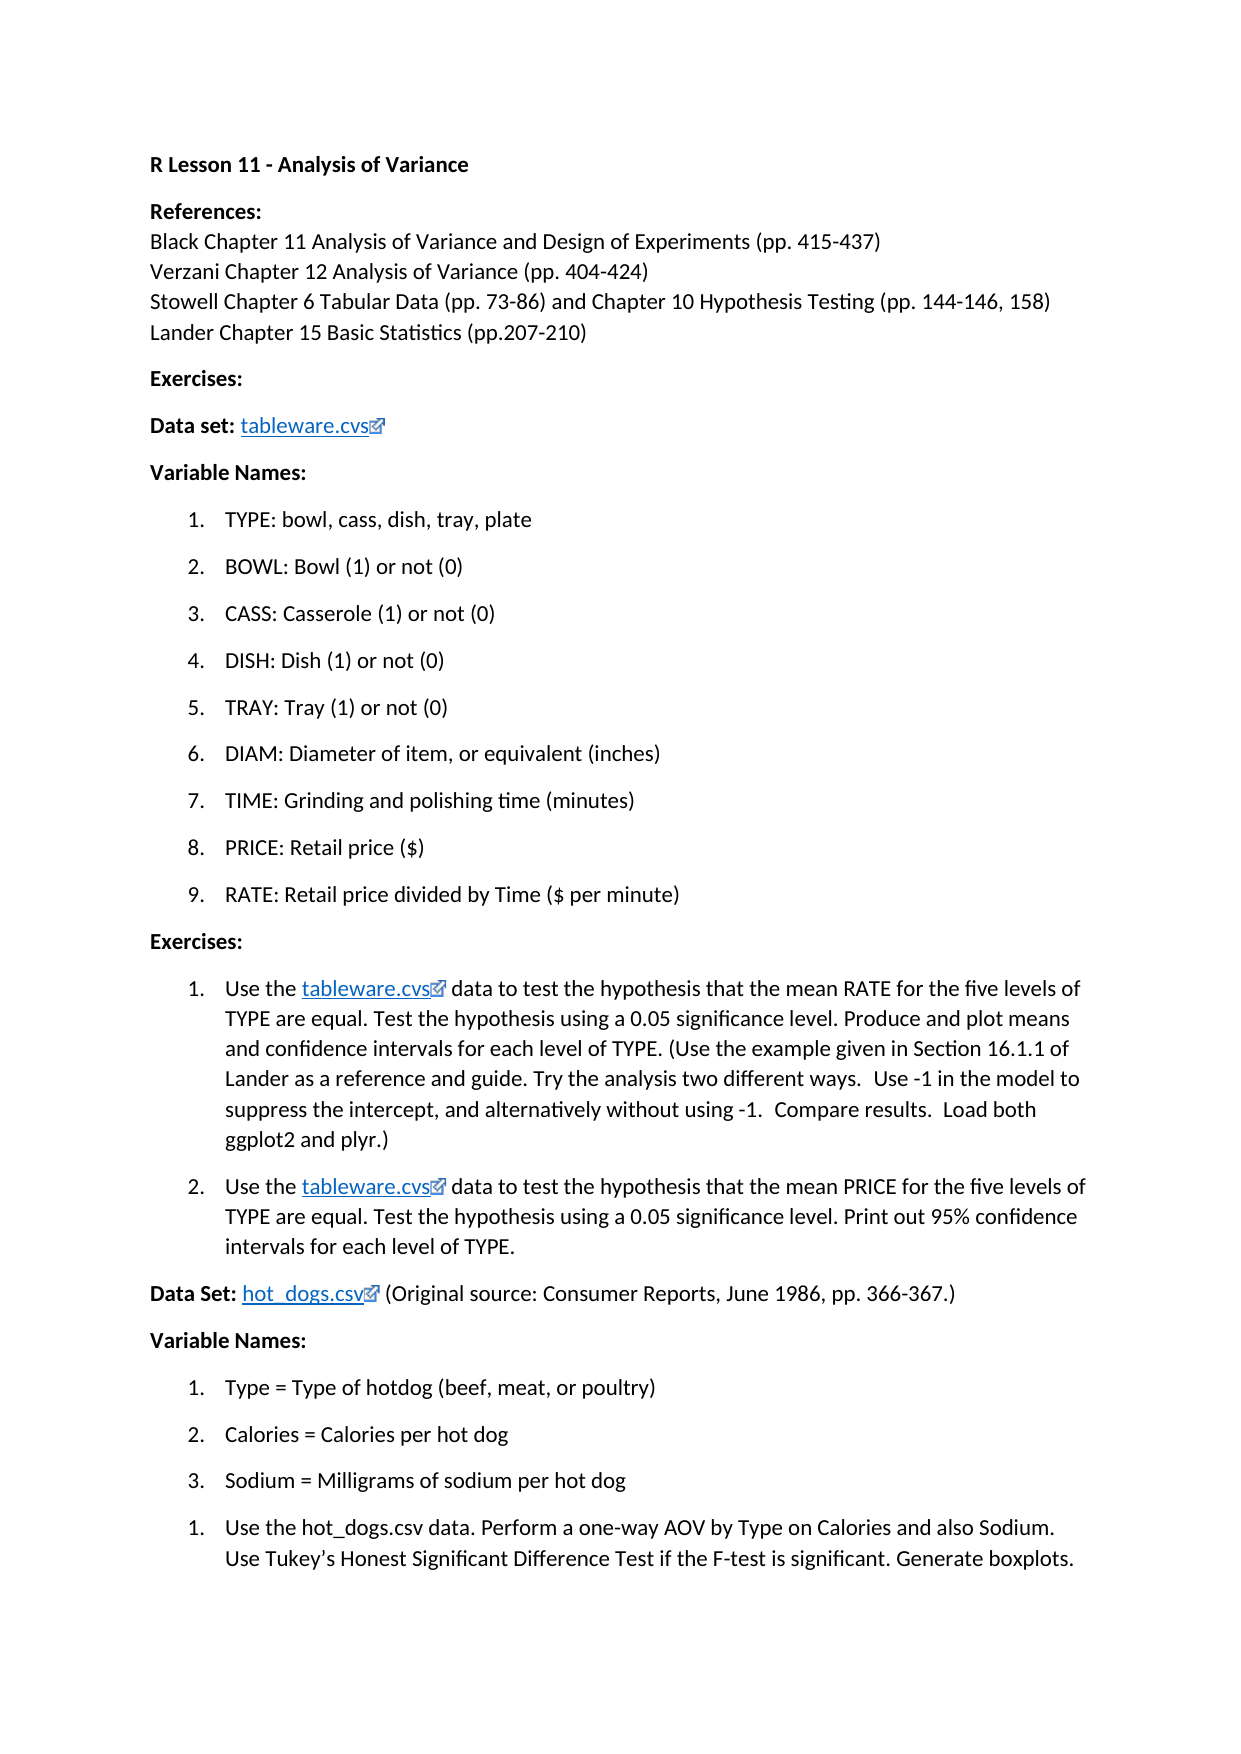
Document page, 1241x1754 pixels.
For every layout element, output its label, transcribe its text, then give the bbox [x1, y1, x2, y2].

text R Lesson 11 - Analysis of Variance [150, 150, 1090, 178]
list Sodium = Milligrams of sodium per hot dog [187, 1467, 1090, 1495]
list CASS: Casserole (1) or not (0) [187, 599, 1090, 627]
list Type = Type of hotdog (beef, meat, or poultry) [187, 1373, 1090, 1401]
list DISH: Dish (1) or not (0) [187, 646, 1090, 674]
text References: Black Chapter 11 Analysis of Variance and Design of Experiments (pp. 415-437) Verzani Chapter 12 Analysis of Variance (pp. 404-424) Stowell Chapter 6 Tabular Data (pp. 73-86) and Chapter 10 Hypothesis Testing (pp. 144-146, 158) Lander Chapter 15 Basic Statistics (pp.207-210) [150, 197, 1090, 346]
text Variable Names: [150, 458, 1090, 486]
picture [363, 1285, 380, 1302]
list Use the tableware.cvs data to test the hypothesis that the mean RATE for the five levels of TYPE are equal. Test the hypothesis using a 0.05 significance level. Produce and plot means and confidence intervals for each level of TYPE. (Use the example given in Section 16.1.1 of Lander as a reference and guide. Try the analysis two different ways. Use -1 in the model to suppress the intercept, and alternatively without using -1. Compare results. Load both ggplot2 and plyr.) [187, 974, 1090, 1153]
text Variable Names: [150, 1326, 1090, 1354]
list TRAY: Tray (1) or not (0) [187, 693, 1090, 721]
list BOWL: Bowl (1) or not (0) [187, 552, 1090, 580]
list DIAM: Diameter of item, or equivalent (inches) [187, 739, 1090, 768]
text Exercises: [150, 927, 1090, 955]
list Calories = Calories per hot dog [187, 1420, 1090, 1448]
list RATE: Retail price divided by Time ($ per minute) [187, 880, 1090, 908]
list TYPE: bowl, cass, dish, tray, plate [187, 505, 1090, 533]
text Exercises: [150, 364, 1090, 393]
list PRICE: Retail price ($) [187, 833, 1090, 861]
text Data set: tableware.cvs [150, 411, 1090, 439]
picture [369, 418, 385, 434]
picture [430, 980, 447, 997]
list Use the hot_dogs.csv data. Perform a one-way AOV by Type on Calories and also Sodium. Use Tukey’s Honest Significant Difference Test if the F-test is significant. Generate boxplots. [187, 1513, 1090, 1572]
list TIME: Grinding and polishing time (minutes) [187, 786, 1090, 814]
list Use the tableware.cvs data to test the hypothesis that the mean PRICE for the five levels of TYPE are equal. Test the hypothesis using a 0.05 significance level. Print out 95% confidence intervals for each level of TYPE. [187, 1172, 1090, 1260]
text Data Set: hot_dogs.csv (Original source: Consumer Reports, June 1986, pp. 366-367.) [150, 1279, 1090, 1307]
picture [430, 1178, 447, 1195]
